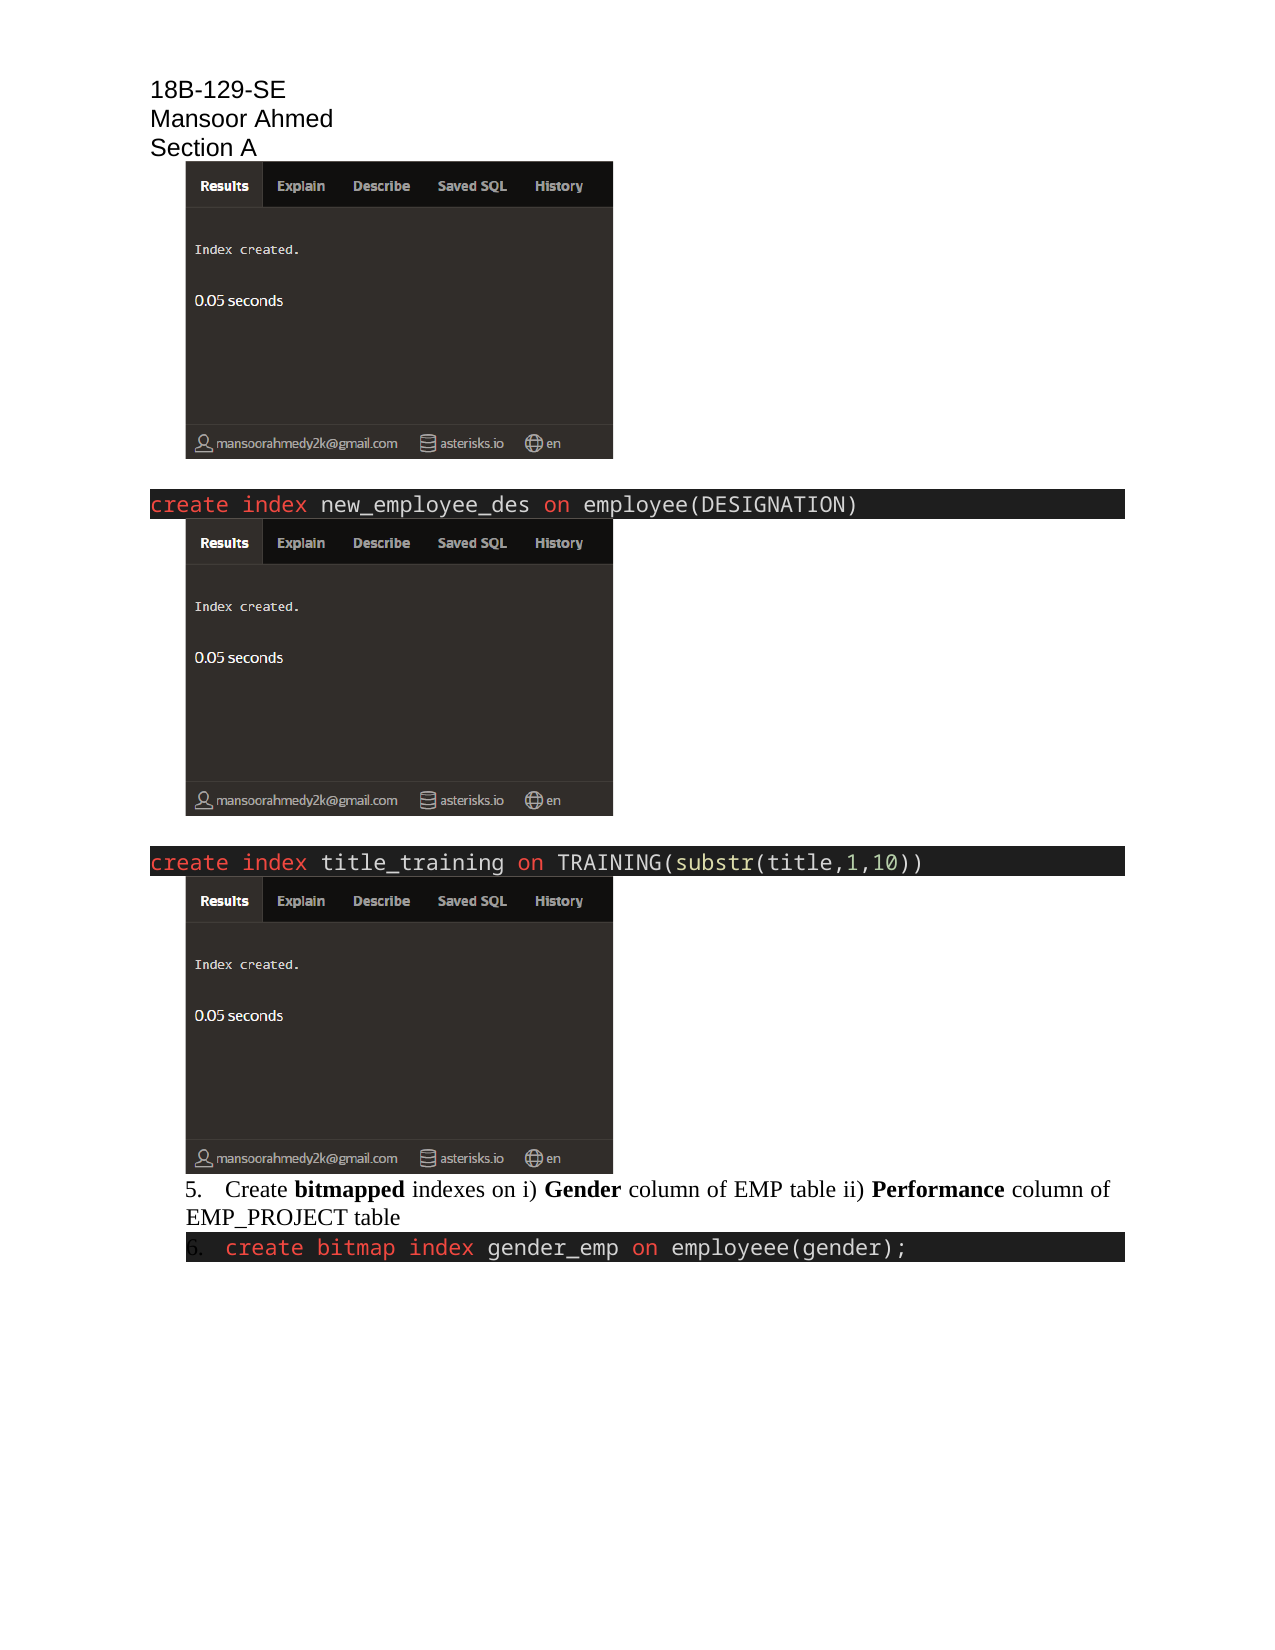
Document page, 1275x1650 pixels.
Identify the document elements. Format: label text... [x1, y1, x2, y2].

picture [185, 876, 614, 1174]
list Create bitmapped indexes on i) Gender column of EMP table ii) Performance column of EMP_PROJECT table [184, 1175, 1111, 1230]
picture [185, 161, 614, 459]
text create index title_training on TRAINING(substr(title,1,10)) [150, 846, 1125, 876]
text create index new_employee_des on employee(DESIGNATION) [150, 489, 1125, 519]
list create bitmap index gender_emp on employeee(gender); [186, 1232, 1125, 1262]
picture [185, 518, 614, 816]
